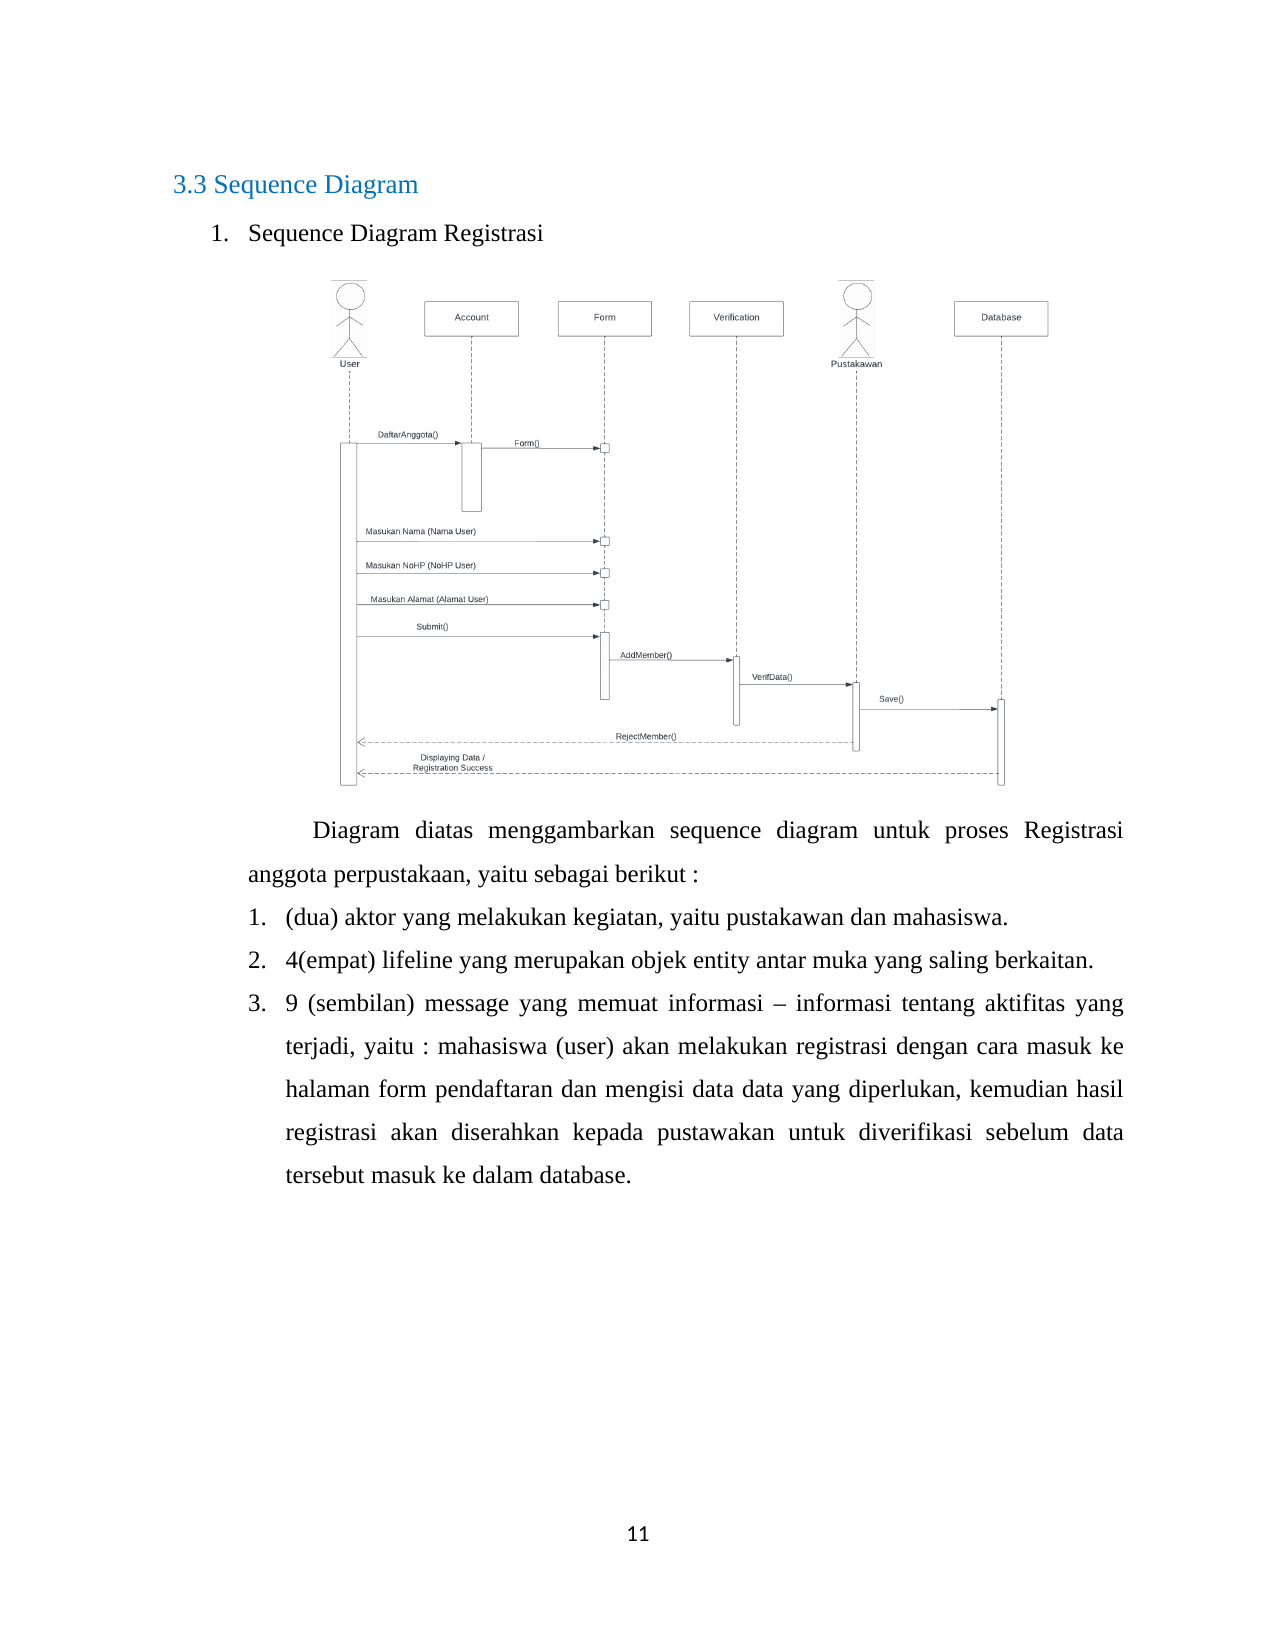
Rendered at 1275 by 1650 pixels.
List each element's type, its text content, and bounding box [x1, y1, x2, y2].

list 4(empat) lifeline yang merupakan objek entity antar muka yang saling berkaitan. [248, 945, 1124, 974]
list (dua) aktor yang melakukan kegiatan, yaitu pustakawan dan mahasiswa. [248, 902, 1124, 931]
list 9 (sembilan) message yang memuat informasi – informasi tentang aktifitas yang terjadi, yaitu : mahasiswa (user) akan melakukan registrasi dengan cara masuk ke halaman form pendaftaran dan mengisi data data yang diperlukan, kemudian hasil registrasi akan diserahkan kepada pustawakan untuk diverifikasi sebelum data tersebut masuk ke dalam database. [248, 988, 1124, 1189]
list Diagram diatas menggambarkan sequence diagram untuk proses Registrasi anggota perpustakaan, yaitu sebagai berikut : [248, 816, 1124, 887]
list Sequence Diagram Registrasi [210, 218, 1125, 247]
subtitle 3.3 Sequence Diagram [173, 168, 1125, 199]
picture [308, 264, 1065, 802]
